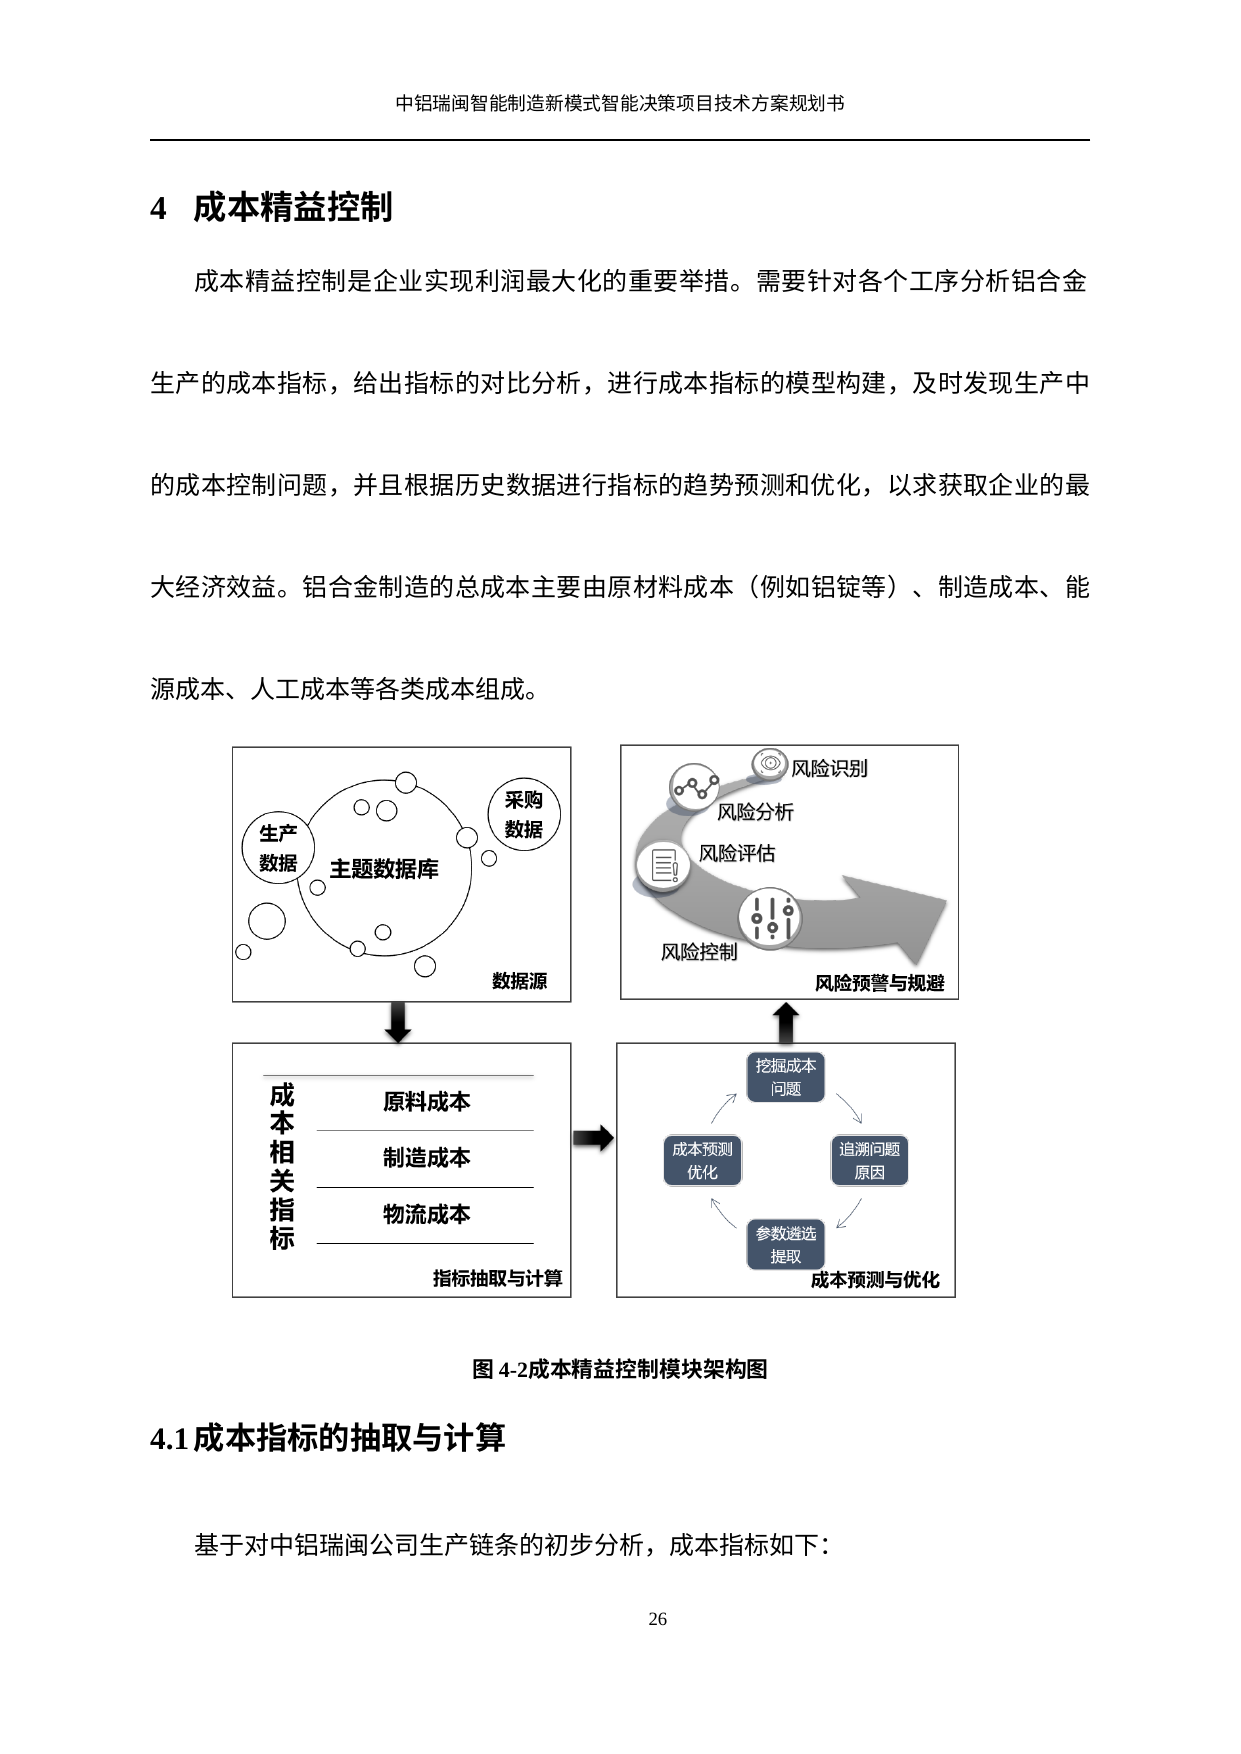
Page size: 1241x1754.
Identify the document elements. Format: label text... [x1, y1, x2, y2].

picture [194, 739, 978, 1302]
text 基于对中铝瑞闽公司生产链条的初步分析，成本指标如下： [150, 1509, 1090, 1577]
subtitle 成本精益控制 [150, 181, 1090, 229]
text 成本精益控制是企业实现利润最大化的重要举措。需要针对各个工序分析铝合金生产的成本指标，给出指标的对比分析，进行成本指标的模型构建，及时发现生产中的成本控制问题，并且根据历史数据进行指标的趋势预测和优化，以求获取企业的最大经济效益。铝合金制造的总成本主要由原材料成本（例如铝锭等）、制造成本、能源成本、人工成本等各类成本组成。 [150, 246, 1090, 721]
subtitle 成本指标的抽取与计算 [150, 1402, 1090, 1470]
